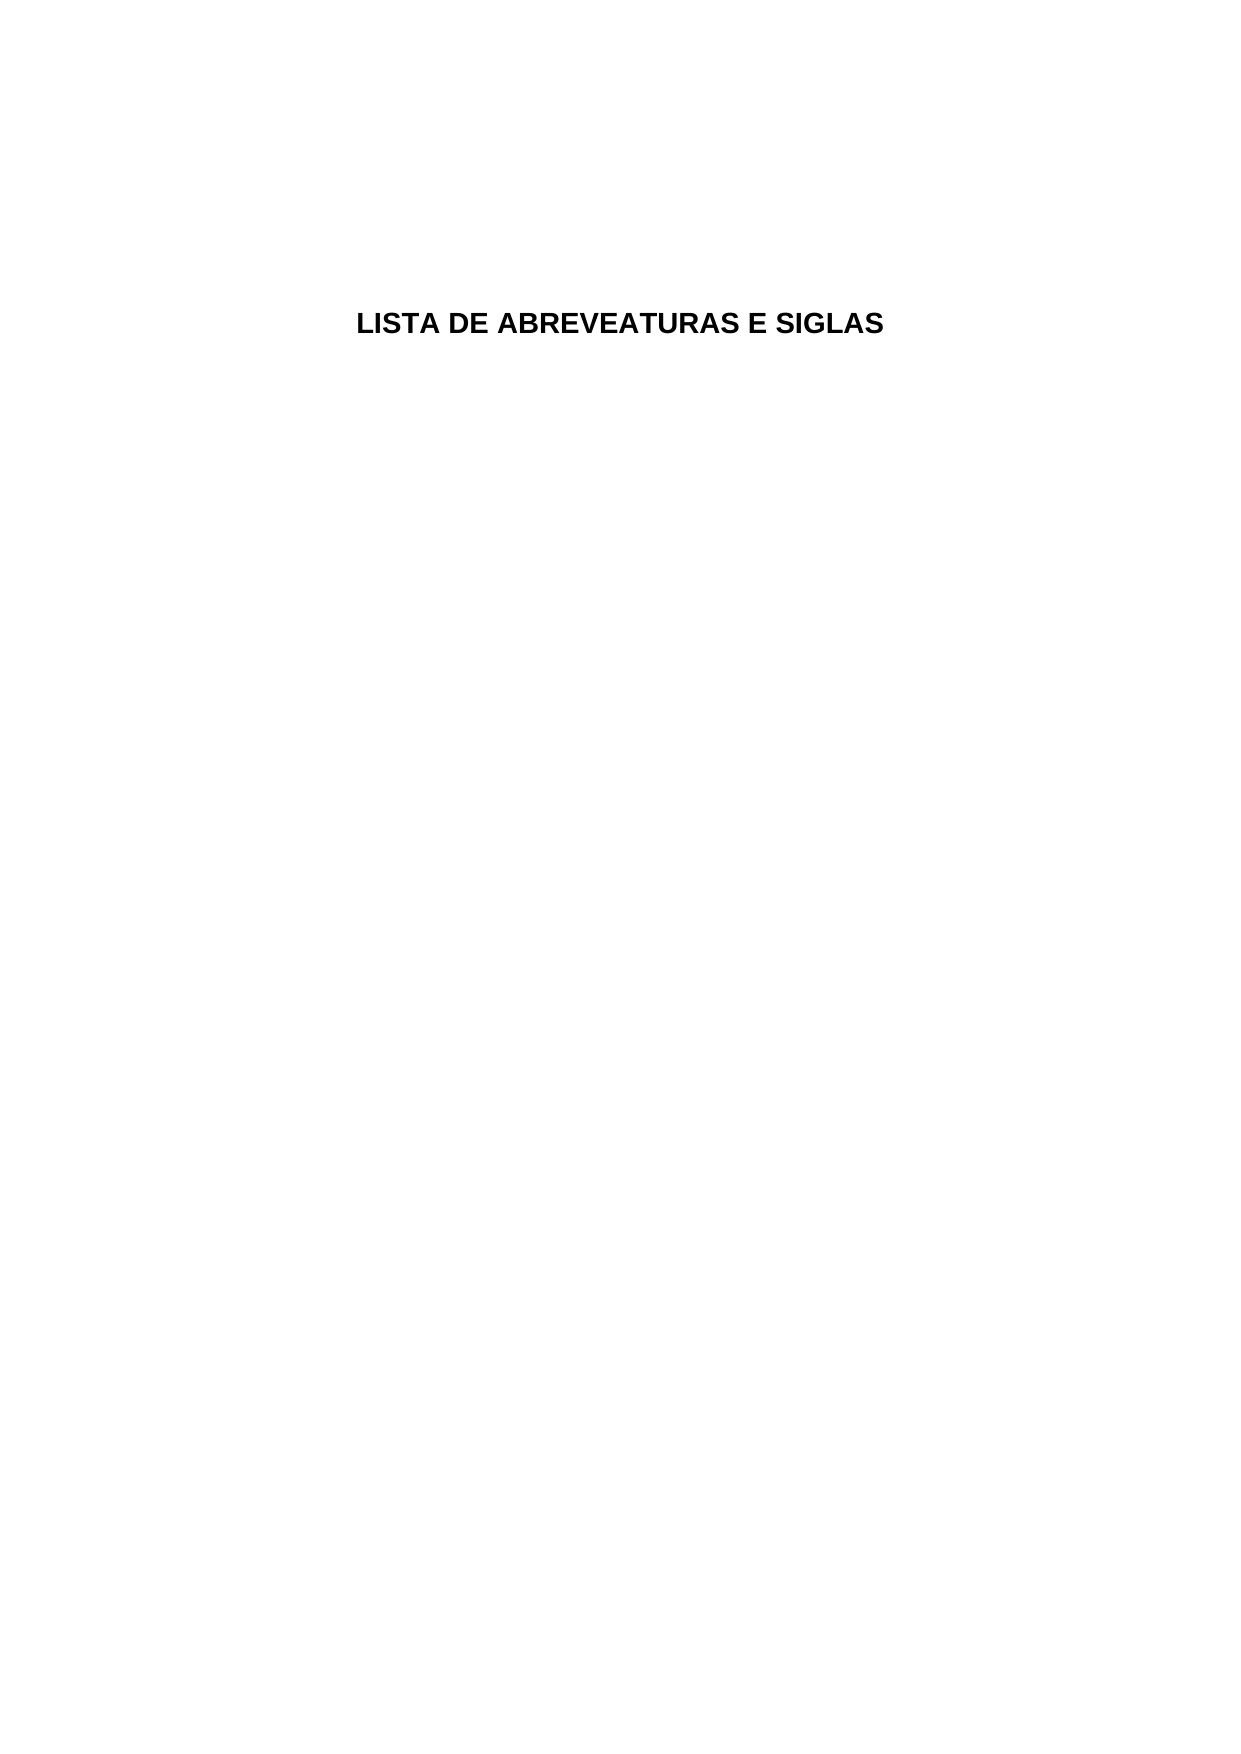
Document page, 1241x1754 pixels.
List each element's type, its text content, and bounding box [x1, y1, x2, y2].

text LISTA DE ABREVEATURAS E SIGLAS [177, 306, 1063, 339]
